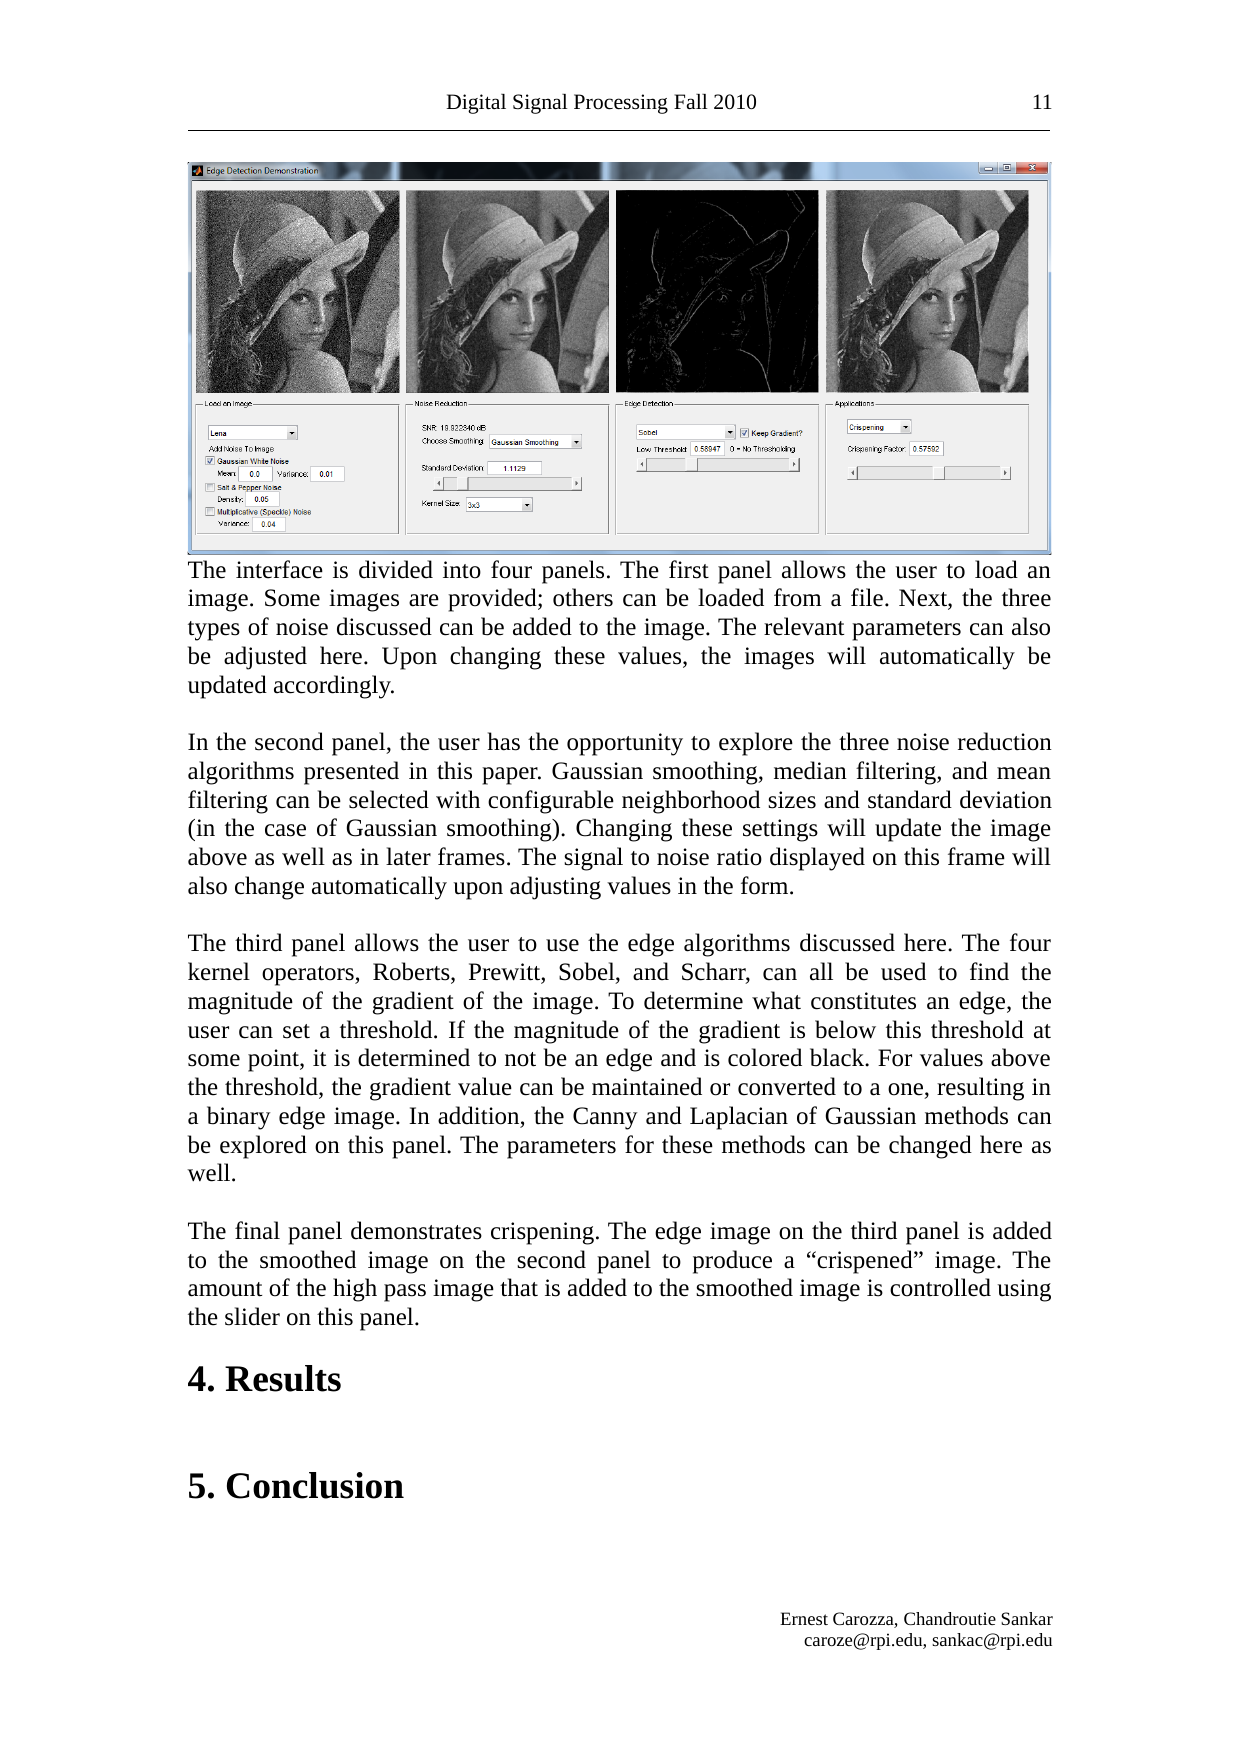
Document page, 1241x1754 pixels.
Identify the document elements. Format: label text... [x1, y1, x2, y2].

text The interface is divided into four panels. The first panel allows the user to load an image. Some images are provided; others can be loaded from a file. Next, the three types of noise discussed can be added to the image. The relevant parameters can also be adjusted here. Upon changing these values, the images will automatically be updated accordingly. [187, 555, 1053, 698]
picture [187, 162, 1052, 555]
list 5. Conclusion [187, 1464, 1053, 1507]
list 4. Results [187, 1356, 1053, 1399]
text The final panel demonstrates crispening. The edge image on the third panel is added to the smoothed image on the second panel to produce a “crispened” image. The amount of the high pass image that is added to the smoothed image is controlled using the slider on this panel. [187, 1216, 1053, 1331]
text In the second panel, the user has the opportunity to explore the three noise reduction algorithms presented in this paper. Gaussian smoothing, median filtering, and mean filtering can be selected with configurable neighborhood sizes and standard deviation (in the case of Gaussian smoothing). Changing these settings will update the image above as well as in later frames. The signal to noise ratio displayed on this frame will also change automatically upon adjusting values in the form. [187, 727, 1053, 900]
text The third panel allows the user to use the edge algorithms discussed here. The four kernel operators, Roberts, Prewitt, Sobel, and Scharr, can all be used to find the magnitude of the gradient of the image. To determine what constitutes an edge, the user can set a threshold. If the magnitude of the gradient is below this threshold at some point, it is determined to not be an edge and is colored black. For values above the threshold, the gradient value can be maintained or converted to a one, resulting in a binary edge image. In addition, the Canny and Laplacian of Gaussian methods can be explored on this panel. The parameters for these methods can be changed here as well. [187, 928, 1053, 1187]
